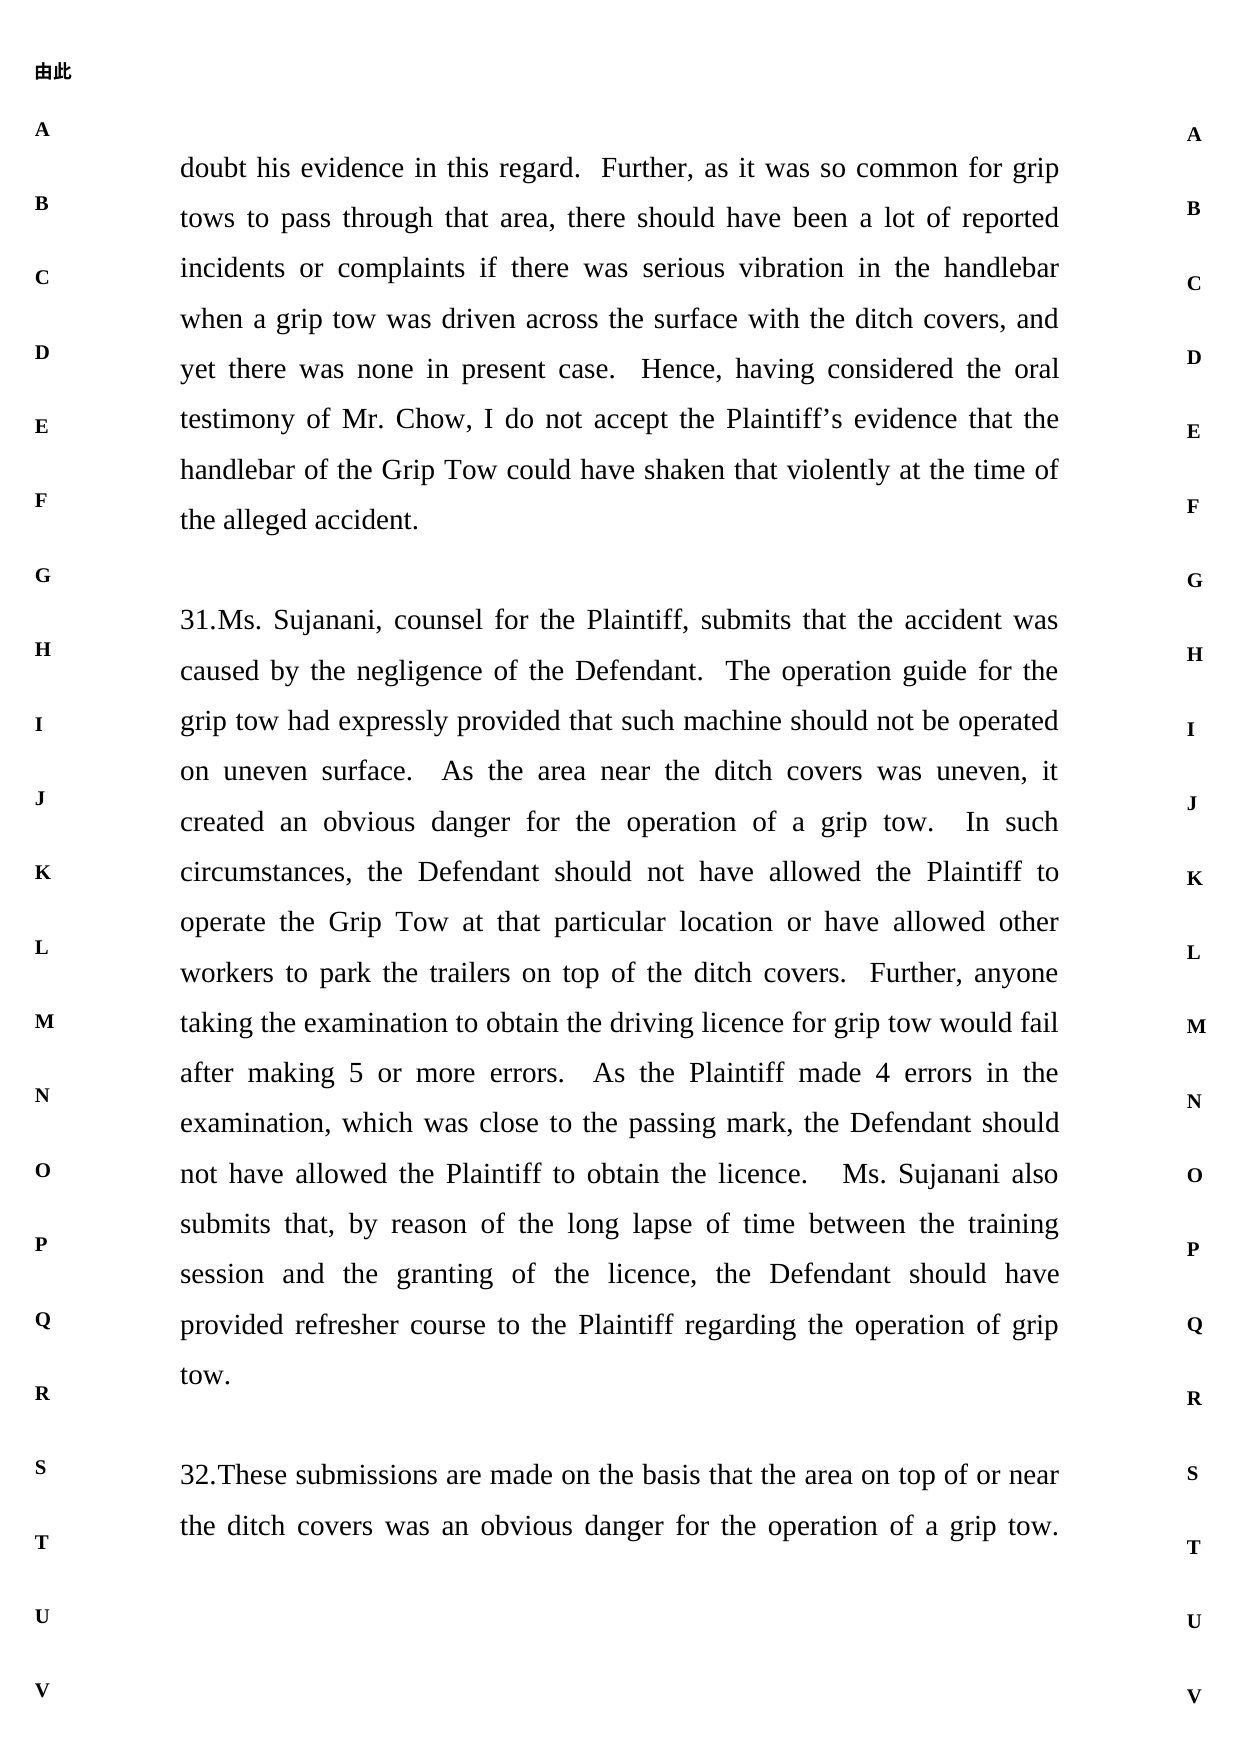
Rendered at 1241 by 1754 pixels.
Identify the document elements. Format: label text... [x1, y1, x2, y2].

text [180, 1457, 1060, 1541]
text Ms. Sujanani, counsel for the Plaintiff, submits that the accident was caused by the negligence of the Defendant. The operation guide for the grip tow had expressly provided that such machine should not be operated on uneven surface. As the area near the ditch covers was uneven, it created an obvious danger for the operation of a grip tow. In such circumstances, the Defendant should not have allowed the Plaintiff to operate the Grip Tow at that particular location or have allowed other workers to park the trailers on top of the ditch covers. Further, anyone taking the examination to obtain the driving licence for grip tow would fail after making 5 or more errors. As the Plaintiff made 4 errors in the examination, which was close to the passing mark, the Defendant should not have allowed the Plaintiff to obtain the licence. Ms. Sujanani also submits that, by reason of the long lapse of time between the training session and the granting of the licence, the Defendant should have provided refresher course to the Plaintiff regarding the operation of grip tow. [180, 602, 1060, 1391]
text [180, 150, 1060, 536]
